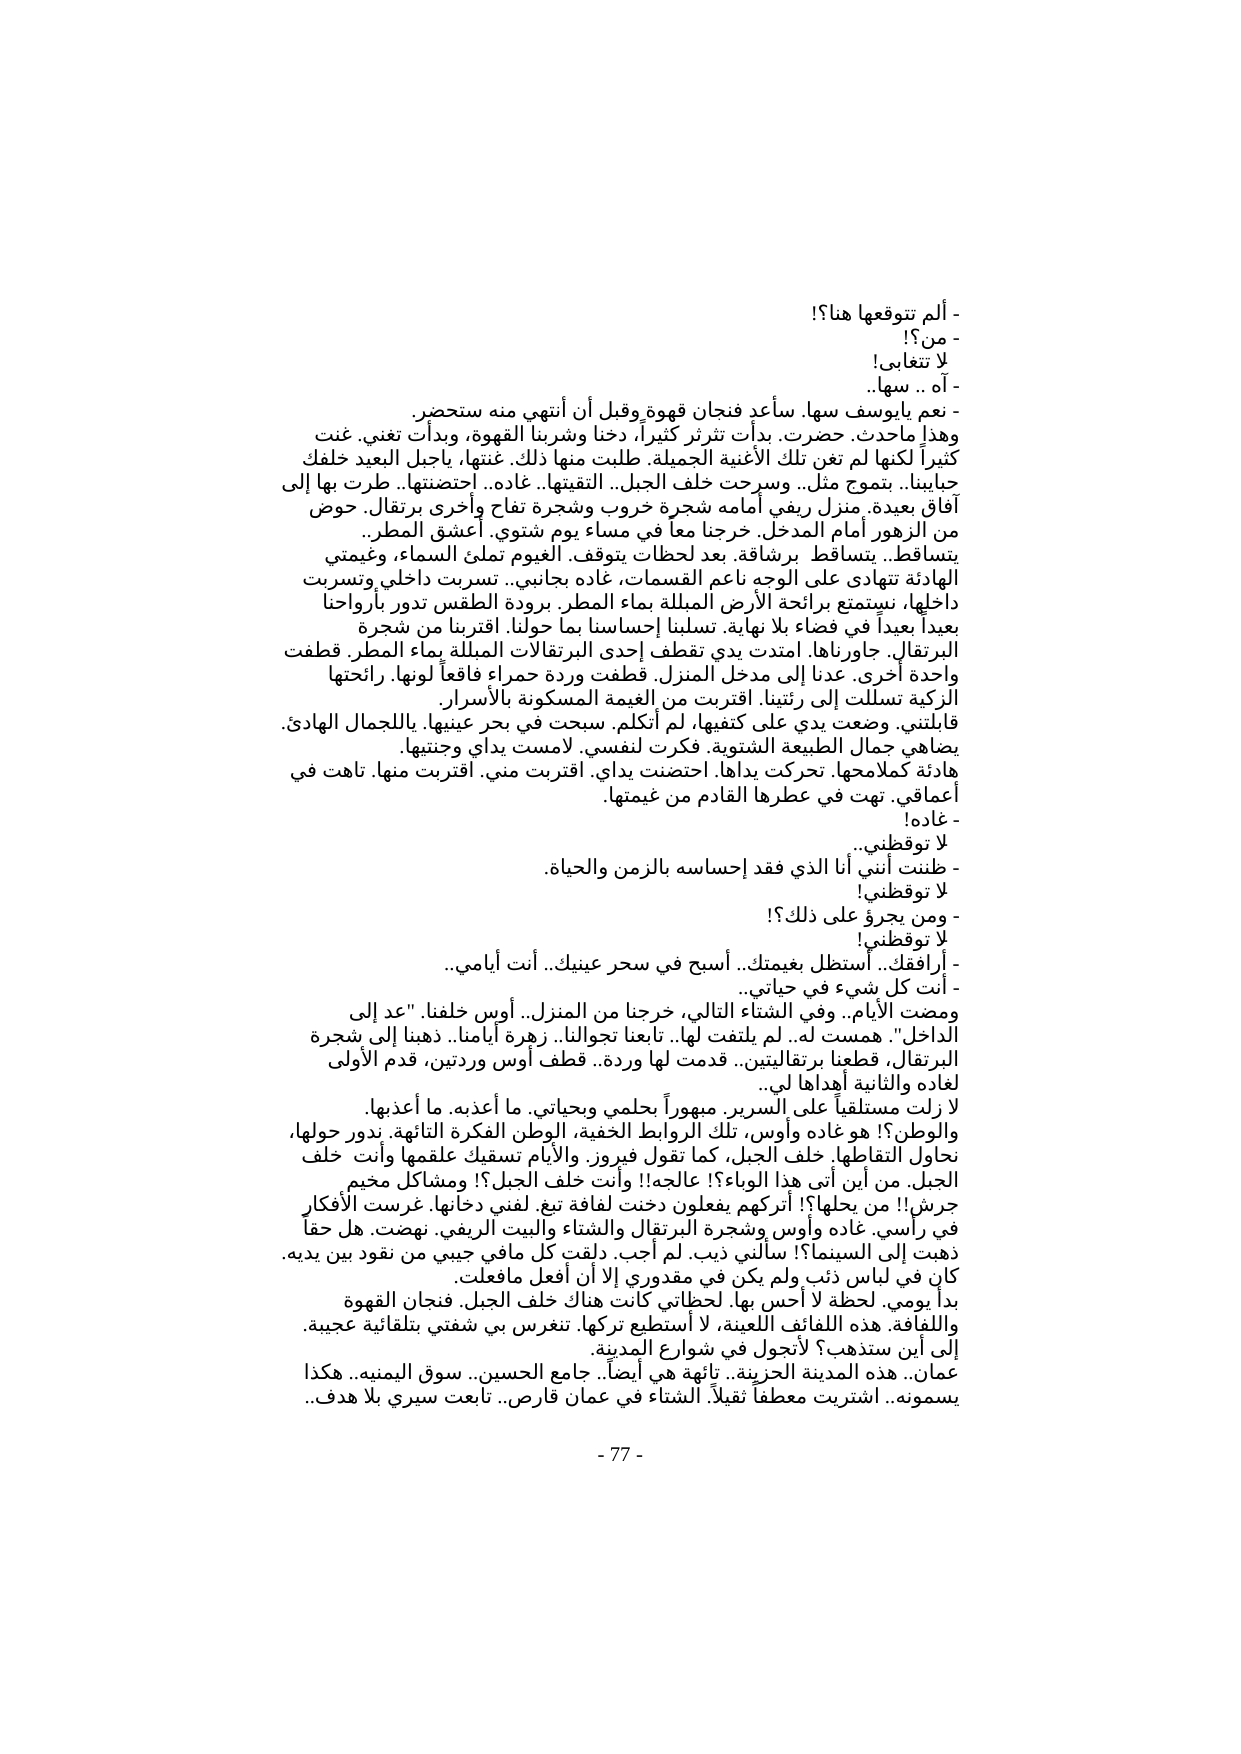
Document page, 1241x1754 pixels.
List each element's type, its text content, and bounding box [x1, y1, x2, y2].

text - نعم يايوسف سها. سأعد فنجان قهوة وقبل أن أنتهي منه ستحضر. [281, 397, 960, 422]
text - لا توقظني.. [281, 831, 960, 855]
text - ومن يجرؤ على ذلك؟! [281, 903, 960, 927]
text - أرافقك.. أستظل بغيمتك.. أسبح في سحر عينيك.. أنت أيامي.. [281, 951, 960, 975]
text - ألم تتوقعها هنا؟! [281, 301, 960, 325]
text وهذا ماحدث. حضرت. بدأت تثرثر كثيراً، دخنا وشربنا القهوة، وبدأت تغني. غنت كثيراً لكنها لم تغن تلك الأغنية الجميلة. طلبت منها ذلك. غنتها، ياجبل البعيد خلفك حبايبنا.. بتموج مثل.. وسرحت خلف الجبل.. التقيتها.. غاده.. احتضنتها.. طرت بها إلى آفاق بعيدة. منزل ريفي أمامه شجرة خروب وشجرة تفاح وأخرى برتقال. حوض من الزهور أمام المدخل. خرجنا معاً في مساء يوم شتوي. أعشق المطر.. يتساقط.. يتساقط برشاقة. بعد لحظات يتوقف. الغيوم تملئ السماء، وغيمتي الهادئة تتهادى على الوجه ناعم القسمات، غاده بجانبي.. تسربت داخلي وتسربت داخلها، نستمتع برائحة الأرض المبللة بماء المطر. برودة الطقس تدور بأرواحنا بعيداً بعيداً في فضاء بلا نهاية. تسلبنا إحساسنا بما حولنا. اقتربنا من شجرة البرتقال. جاورناها. امتدت يدي تقطف إحدى البرتقالات المبللة بماء المطر. قطفت واحدة أخرى. عدنا إلى مدخل المنزل. قطفت وردة حمراء فاقعاً لونها. رائحتها الزكية تسللت إلى رئتينا. اقتربت من الغيمة المسكونة بالأسرار. [281, 422, 960, 710]
text - لا توقظني! [281, 879, 960, 903]
text - آه .. سها.. [281, 373, 960, 397]
text - أنت كل شيء في حياتي.. [281, 975, 960, 999]
text هادئة كملامحها. تحركت يداها. احتضنت يداي. اقتربت مني. اقتربت منها. تاهت في أعماقي. تهت في عطرها القادم من غيمتها. [281, 758, 960, 807]
text لا زلت مستلقياً على السرير. مبهوراً بحلمي وبحياتي. ما أعذبه. ما أعذبها. والوطن؟! هو غاده وأوس، تلك الروابط الخفية، الوطن الفكرة التائهة. ندور حولها، نحاول التقاطها. خلف الجبل، كما تقول فيروز. والأيام تسقيك علقمها وأنت خلف الجبل. من أين أتى هذا الوباء؟! عالجه!! وأنت خلف الجبل؟! ومشاكل مخيم جرش!! من يحلها؟! أتركهم يفعلون دخنت لفافة تبغ. لفني دخانها. غرست الأفكار في رأسي. غاده وأوس وشجرة البرتقال والشتاء والبيت الريفي. نهضت. هل حقاً ذهبت إلى السينما؟! سألني ذيب. لم أجب. دلقت كل مافي جيبي من نقود بين يديه. كان في لباس ذئب ولم يكن في مقدوري إلا أن أفعل مافعلت. [281, 1095, 960, 1288]
text - لا توقظني! [281, 927, 960, 951]
text ومضت الأيام.. وفي الشتاء التالي، خرجنا من المنزل.. أوس خلفنا. "عد إلى الداخل". همست له.. لم يلتفت لها.. تابعنا تجوالنا.. زهرة أيامنا.. ذهبنا إلى شجرة البرتقال، قطعنا برتقاليتين.. قدمت لها وردة.. قطف أوس وردتين، قدم الأولى لغاده والثانية أهداها لي.. [281, 999, 960, 1095]
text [281, 1360, 960, 1408]
text قابلتني. وضعت يدي على كتفيها، لم أتكلم. سبحت في بحر عينيها. ياللجمال الهادئ. يضاهي جمال الطبيعة الشتوية. فكرت لنفسي. لامست يداي وجنتيها. [281, 710, 960, 758]
text - لا تتغابى! [281, 349, 960, 373]
text بدأ يومي. لحظة لا أحس بها. لحظاتي كانت هناك خلف الجبل. فنجان القهوة واللفافة. هذه اللفائف اللعينة، لا أستطيع تركها. تنغرس بي شفتي بتلقائية عجيبة. إلى أين ستذهب؟ لأتجول في شوارع المدينة. [281, 1288, 960, 1360]
text - من؟! [281, 325, 960, 349]
text - ظننت أنني أنا الذي فقد إحساسه بالزمن والحياة. [281, 855, 960, 879]
text - غاده! [281, 807, 960, 831]
